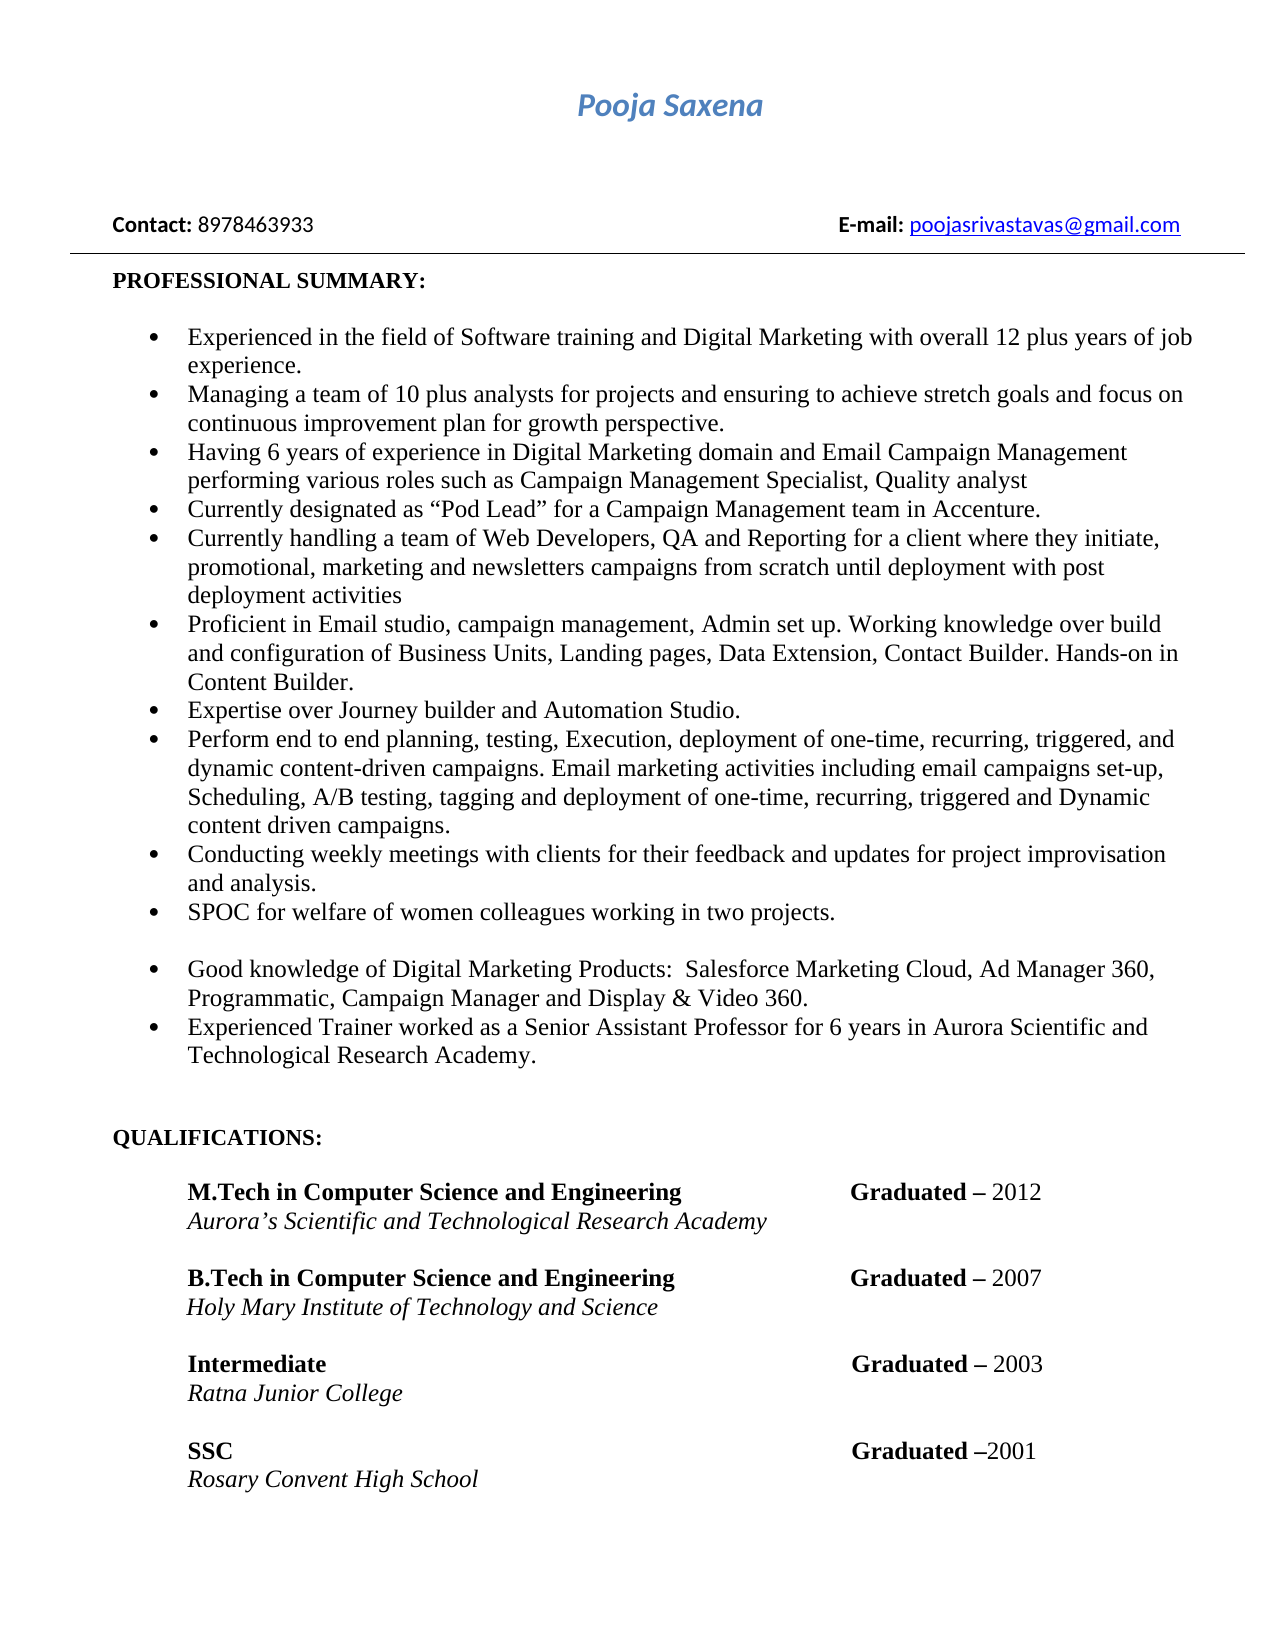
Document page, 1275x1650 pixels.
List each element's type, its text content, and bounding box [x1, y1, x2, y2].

text Rosary Convent High School [112, 1464, 1200, 1493]
text M.Tech in Computer Science and Engineering Graduated – 2012 [187, 1177, 1200, 1206]
text QUALIFICATIONS: [112, 1124, 1200, 1151]
list Having 6 years of experience in Digital Marketing domain and Email Campaign Management performing various roles such as Campaign Management Specialist, Quality analyst [150, 437, 1200, 494]
text Contact: 8978463933 E-mail: poojasrivastavas@gmail.com [112, 211, 1200, 239]
text Pooja Saxena [141, 84, 1200, 125]
list Perform end to end planning, testing, Execution, deployment of one-time, recurring, triggered, and dynamic content-driven campaigns. Email marketing activities including email campaigns set-up, Scheduling, A/B testing, tagging and deployment of one-time, recurring, triggered and Dynamic content driven campaigns. [150, 724, 1200, 839]
list Expertise over Journey builder and Automation Studio. [150, 696, 1200, 724]
list Managing a team of 10 plus analysts for projects and ensuring to achieve stretch goals and focus on continuous improvement plan for growth perspective. [150, 379, 1200, 437]
text Aurora’s Scientific and Technological Research Academy [187, 1206, 1200, 1234]
text PROFESSIONAL SUMMARY: [112, 267, 1200, 293]
list Experienced Trainer worked as a Senior Assistant Professor for 6 years in Aurora Scientific and Technological Research Academy. [150, 1012, 1200, 1069]
text SSC Graduated –2001 [187, 1436, 1200, 1464]
list Experienced in the field of Software training and Digital Marketing with overall 12 plus years of job experience. [150, 322, 1200, 379]
text Intermediate Graduated – 2003 [187, 1349, 1200, 1378]
text Holy Mary Institute of Technology and Science [112, 1292, 1200, 1321]
list Currently designated as “Pod Lead” for a Campaign Management team in Accenture. [150, 494, 1200, 523]
text Ratna Junior College [112, 1378, 1200, 1407]
list SPOC for welfare of women colleagues working in two projects. [150, 897, 1200, 926]
list Proficient in Email studio, campaign management, Admin set up. Working knowledge over build and configuration of Business Units, Landing pages, Data Extension, Contact Builder. Hands-on in Content Builder. [150, 609, 1200, 696]
text B.Tech in Computer Science and Engineering Graduated – 2007 [187, 1263, 1200, 1292]
list Currently handling a team of Web Developers, QA and Reporting for a client where they initiate, promotional, marketing and newsletters campaigns from scratch until deployment with post deployment activities [150, 523, 1200, 609]
list Good knowledge of Digital Marketing Products: Salesforce Marketing Cloud, Ad Manager 360, Programmatic, Campaign Manager and Display & Video 360. [150, 954, 1200, 1012]
list Conducting weekly meetings with clients for their feedback and updates for project improvisation and analysis. [150, 839, 1200, 897]
